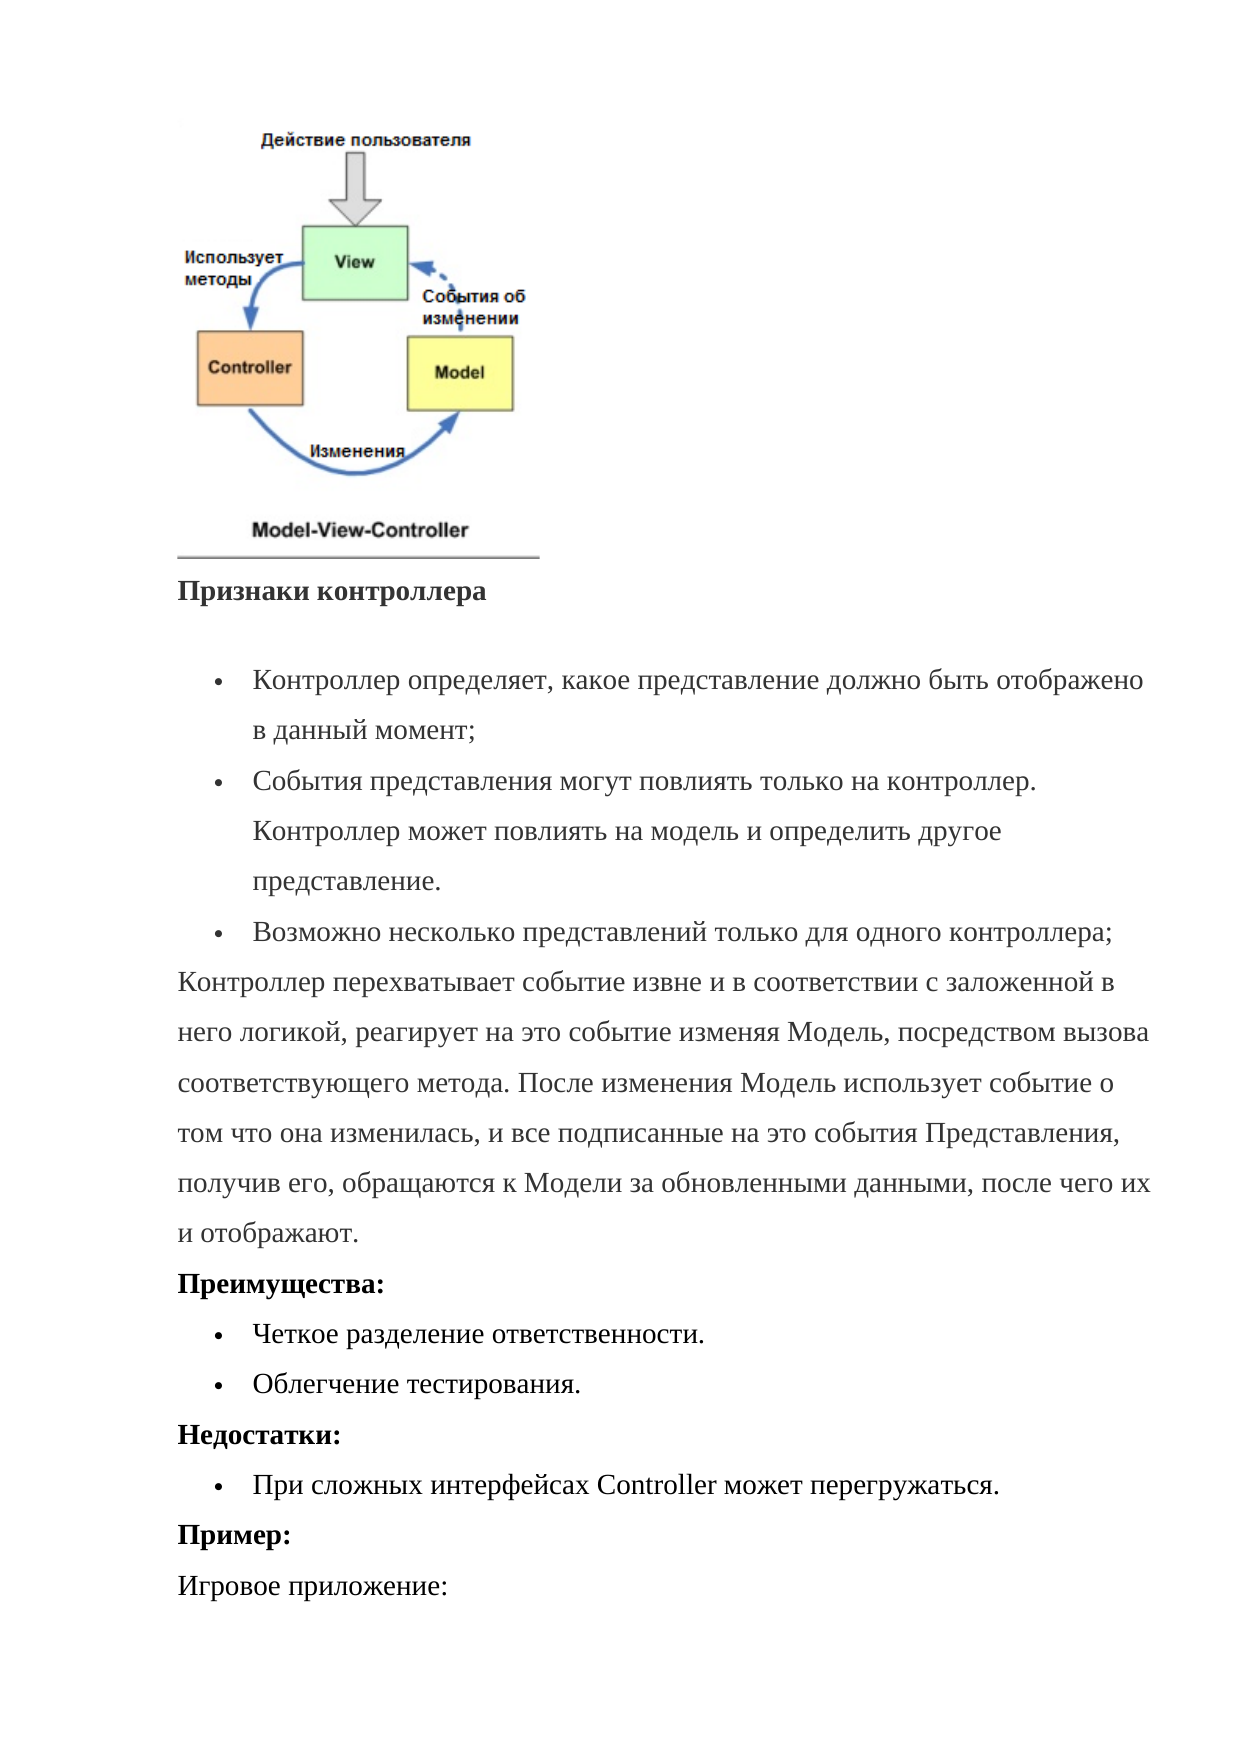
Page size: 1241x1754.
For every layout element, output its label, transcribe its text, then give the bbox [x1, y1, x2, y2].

text Признаки контроллера [177, 573, 1152, 648]
text Недостатки: [177, 1417, 1152, 1450]
list При сложных интерфейсах Controller может перегружаться. [215, 1467, 1152, 1501]
list Облегчение тестирования. [215, 1367, 1152, 1400]
list Четкое разделение ответственности. [215, 1316, 1152, 1350]
text Контроллер перехватывает событие извне и в соответствии с заложенной в него логикой, реагирует на это событие изменяя Mодель, посредством вызова соответствующего метода. После изменения Модель использует событие о том что она изменилась, и все подписанные на это события Представления, получив его, обращаются к Модели за обновленными данными, после чего их и отображают. [177, 964, 1152, 1249]
list Возможно несколько представлений только для одного контроллера; [215, 914, 1152, 947]
list События представления могут повлиять только на контроллер. Контроллер может повлиять на модель и определить другое представление. [215, 763, 1152, 897]
text Преимущества: [177, 1266, 1152, 1299]
list Контроллер определяет, какое представление должно быть отображено в данный момент; [215, 662, 1152, 746]
picture [177, 118, 540, 559]
text Пример: Игровое приложение: [177, 1517, 1152, 1601]
